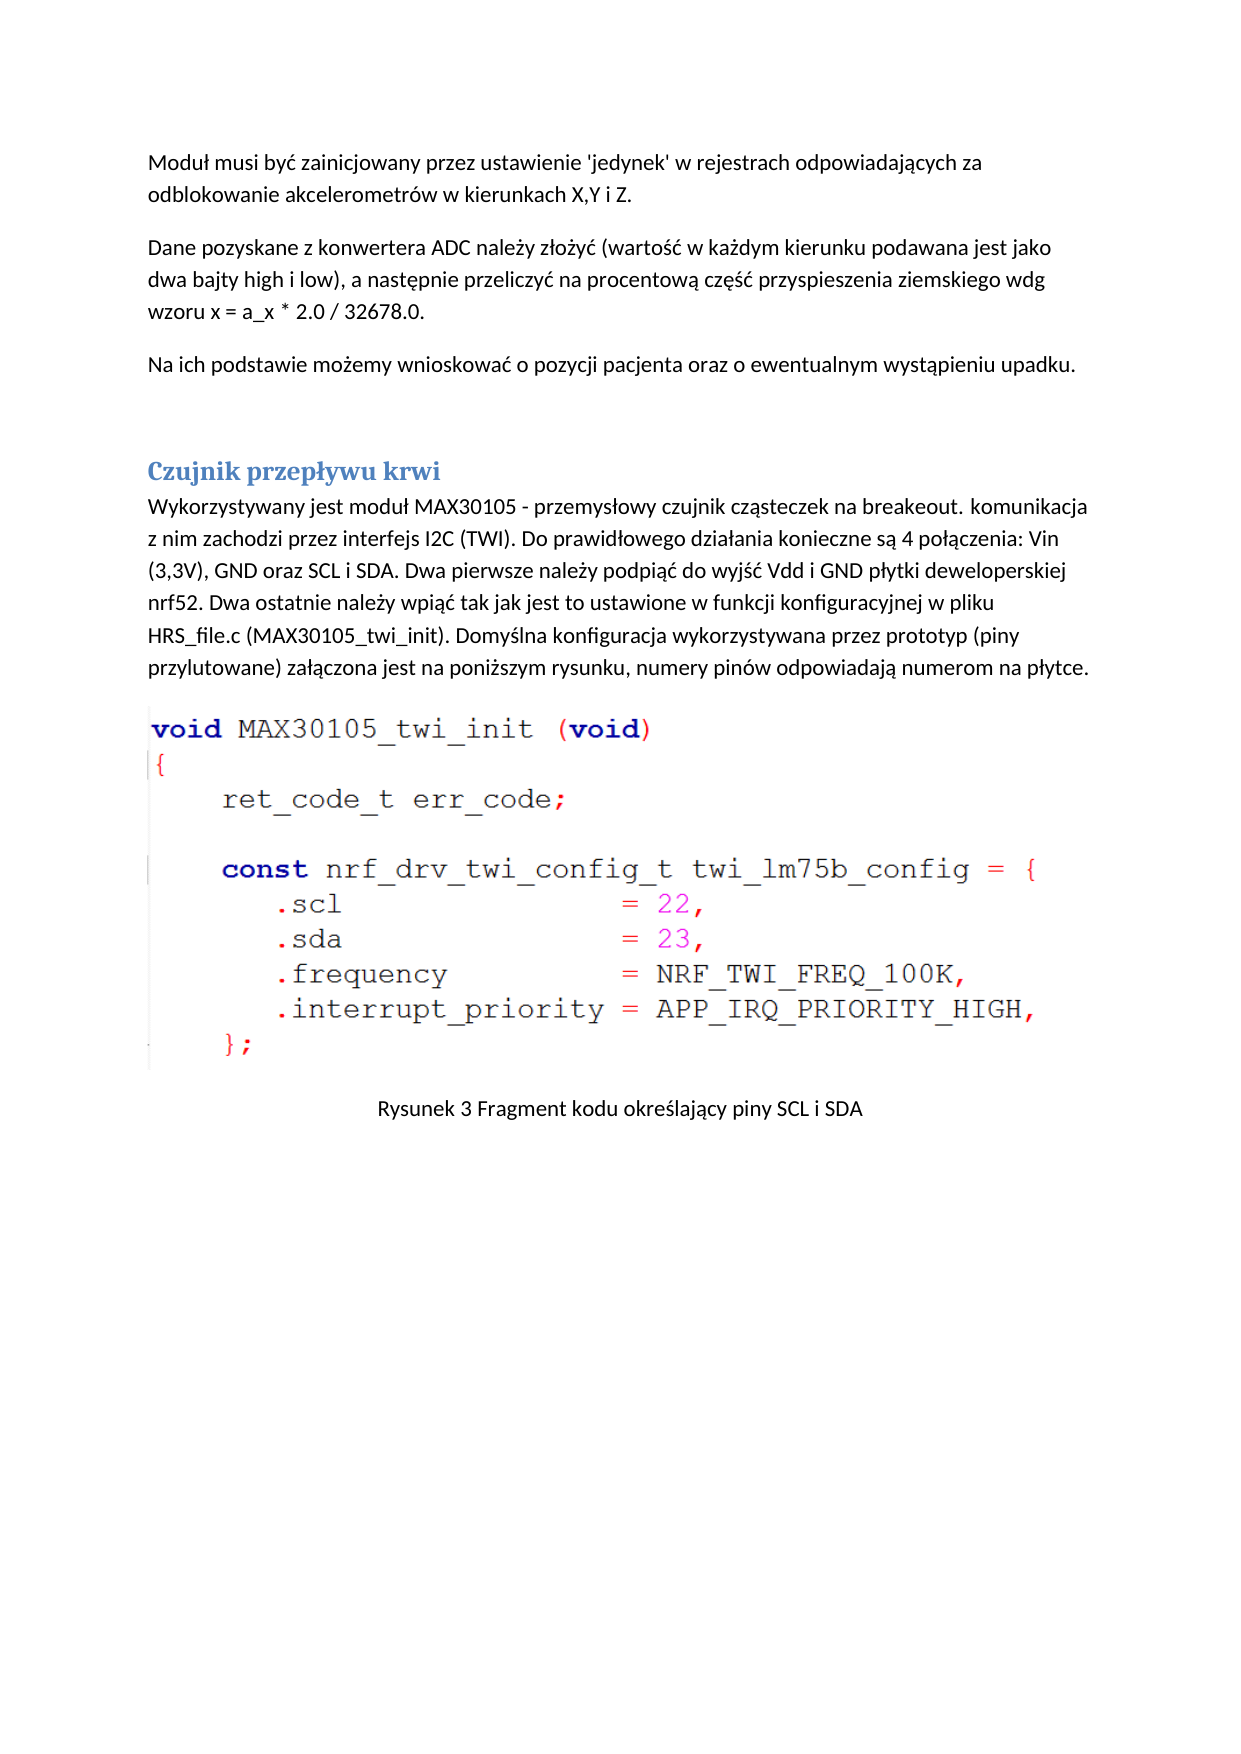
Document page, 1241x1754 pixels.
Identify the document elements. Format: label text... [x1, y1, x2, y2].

text Na ich podstawie możemy wnioskować o pozycji pacjenta oraz o ewentualnym wystąpieniu upadku. [148, 350, 1093, 378]
picture [147, 706, 1093, 1070]
text Dane pozyskane z konwertera ADC należy złożyć (wartość w każdym kierunku podawana jest jako dwa bajty high i low), a następnie przeliczyć na procentową część przyspieszenia ziemskiego wdg wzoru x = a_x * 2.0 / 32678.0. [148, 233, 1093, 325]
text Moduł musi być zainicjowany przez ustawienie 'jedynek' w rejestrach odpowiadających za odblokowanie akcelerometrów w kierunkach X,Y i Z. [148, 148, 1093, 208]
text Rysunek 3 Fragment kodu określający piny SCL i SDA [148, 1094, 1093, 1122]
text Wykorzystywany jest moduł MAX30105 - przemysłowy czujnik cząsteczek na breakeout. komunikacja z nim zachodzi przez interfejs I2C (TWI). Do prawidłowego działania konieczne są 4 połączenia: Vin (3,3V), GND oraz SCL i SDA. Dwa pierwsze należy podpiąć do wyjść Vdd i GND płytki deweloperskiej nrf52. Dwa ostatnie należy wpiąć tak jak jest to ustawione w funkcji konfiguracyjnej w pliku HRS_file.c (MAX30105_twi_init). Domyślna konfiguracja wykorzystywana przez prototyp (piny przylutowane) załączona jest na poniższym rysunku, numery pinów odpowiadają numerom na płytce. [148, 492, 1093, 681]
subtitle Czujnik przepływu krwi [148, 456, 1093, 487]
